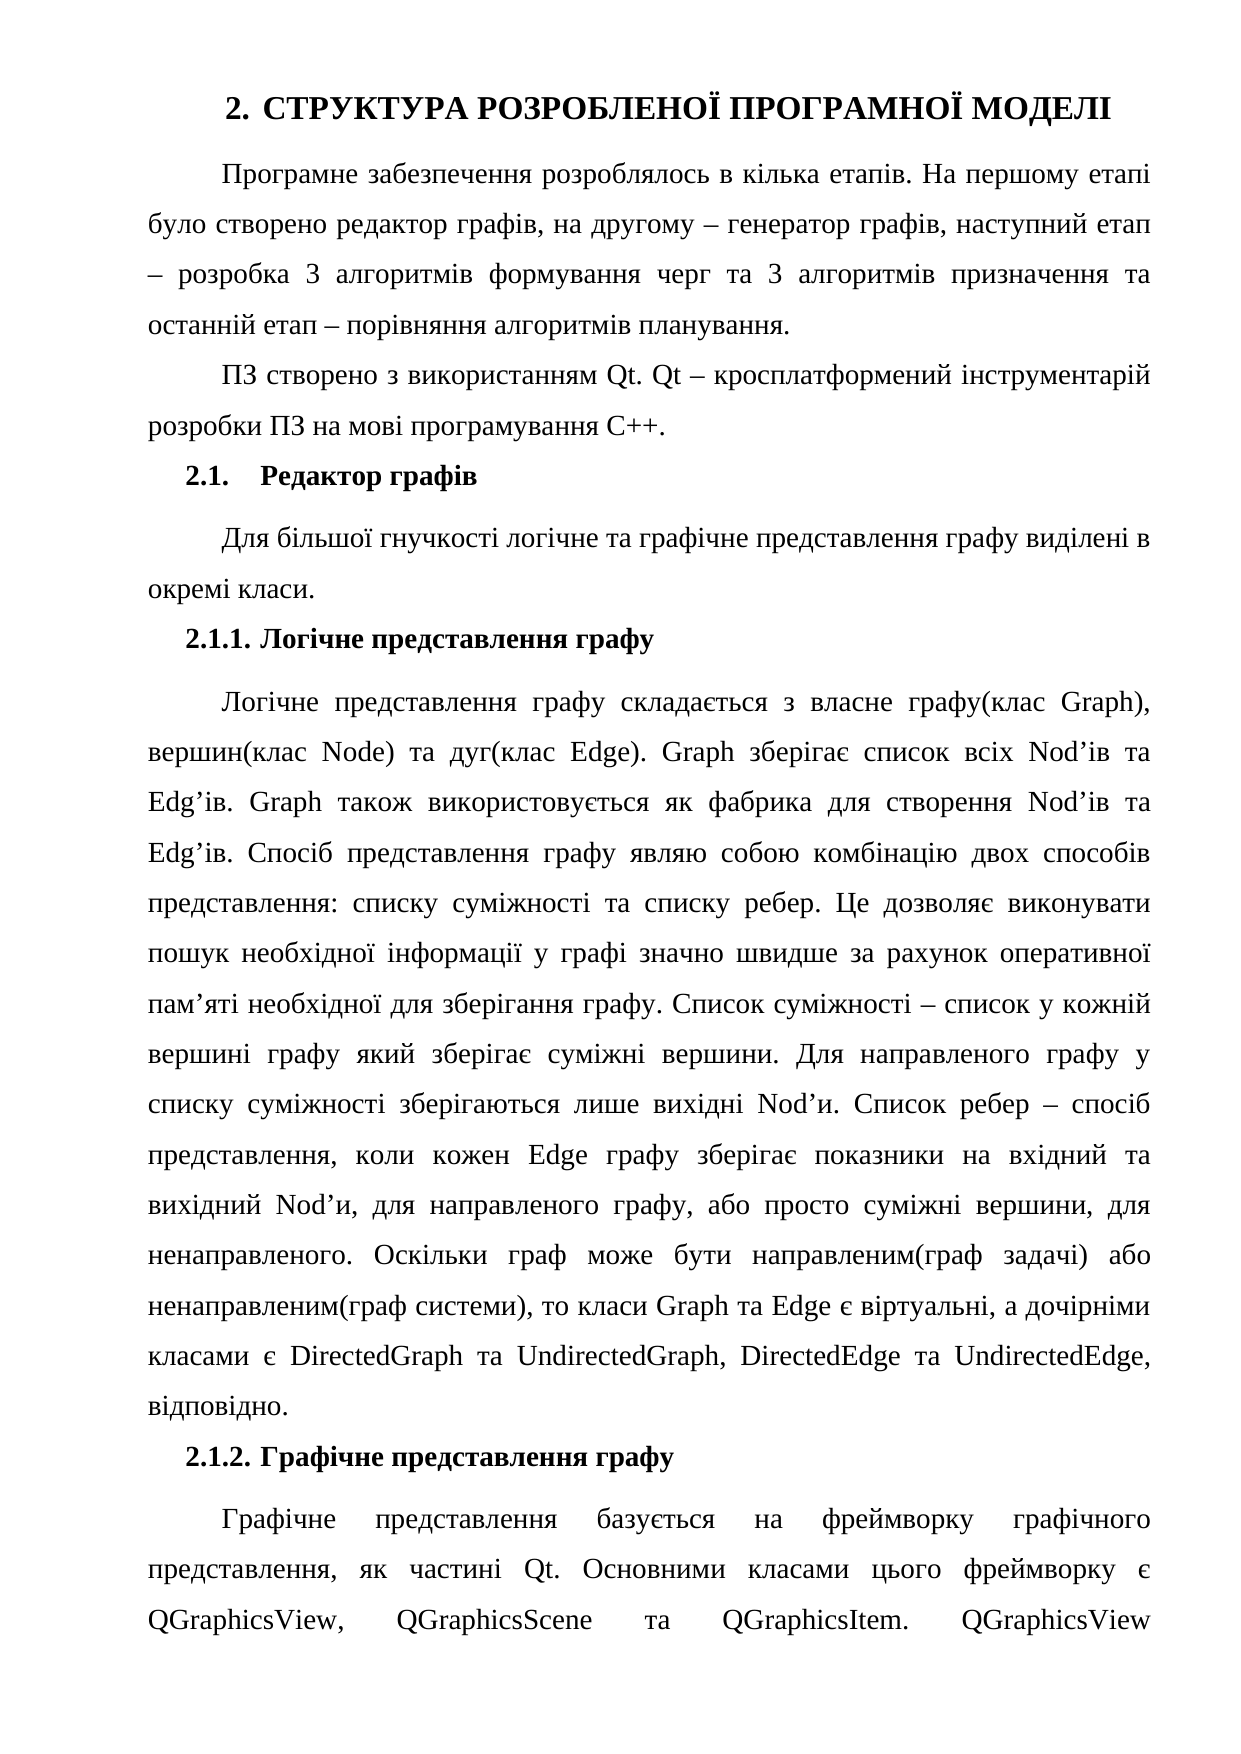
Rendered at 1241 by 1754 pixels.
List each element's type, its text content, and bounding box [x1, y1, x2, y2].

text Для більшої гнучкості логічне та графічне представлення графу виділені в окремі класи. [148, 521, 1152, 604]
subtitle Логічне представлення графу [185, 621, 1152, 655]
text ПЗ створено з використанням Qt. Qt – кросплатформений інструментарій розробки ПЗ на мові програмування C++. [148, 357, 1152, 441]
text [148, 1501, 1152, 1636]
subtitle СТРУКТУРА РОЗРОБЛЕНОЇ ПРОГРАМНОЇ МОДЕЛІ [185, 88, 1152, 127]
subtitle Редактор графів [185, 458, 1152, 491]
text Програмне забезпечення розроблялось в кілька етапів. На першому етапі було створено редактор графів, на другому – генератор графів, наступний етап – розробка 3 алгоритмів формування черг та 3 алгоритмів призначення та останній етап – порівняння алгоритмів планування. [148, 156, 1152, 341]
text Логічне представлення графу складається з власне графу(клас Graph), вершин(клас Node) та дуг(клас Edge). Graph зберігає список всіх Nod’ів та Edg’ів. Graph також використовується як фабрика для створення Nod’ів та Edg’ів. Спосіб представлення графу являю собою комбінацію двох способів представлення: списку суміжності та списку ребер. Це дозволяє виконувати пошук необхідної інформації у графі значно швидше за рахунок оперативної пам’яті необхідної для зберігання графу. Список суміжності – список у кожній вершині графу який зберігає суміжні вершини. Для направленого графу у списку суміжності зберігаються лише вихідні Nod’и. Список ребер – спосіб представлення, коли кожен Edge графу зберігає показники на вхідний та вихідний Nod’и, для направленого графу, або просто суміжні вершини, для ненаправленого. Оскільки граф може бути направленим(граф задачі) або ненаправленим(граф системи), то класи Graph та Edge є віртуальні, а дочірніми класами є DirectedGraph та UndirectedGraph, DirectedEdge та UndirectedEdge, відповідно. [148, 684, 1152, 1422]
subtitle Графічне представлення графу [185, 1439, 1152, 1472]
